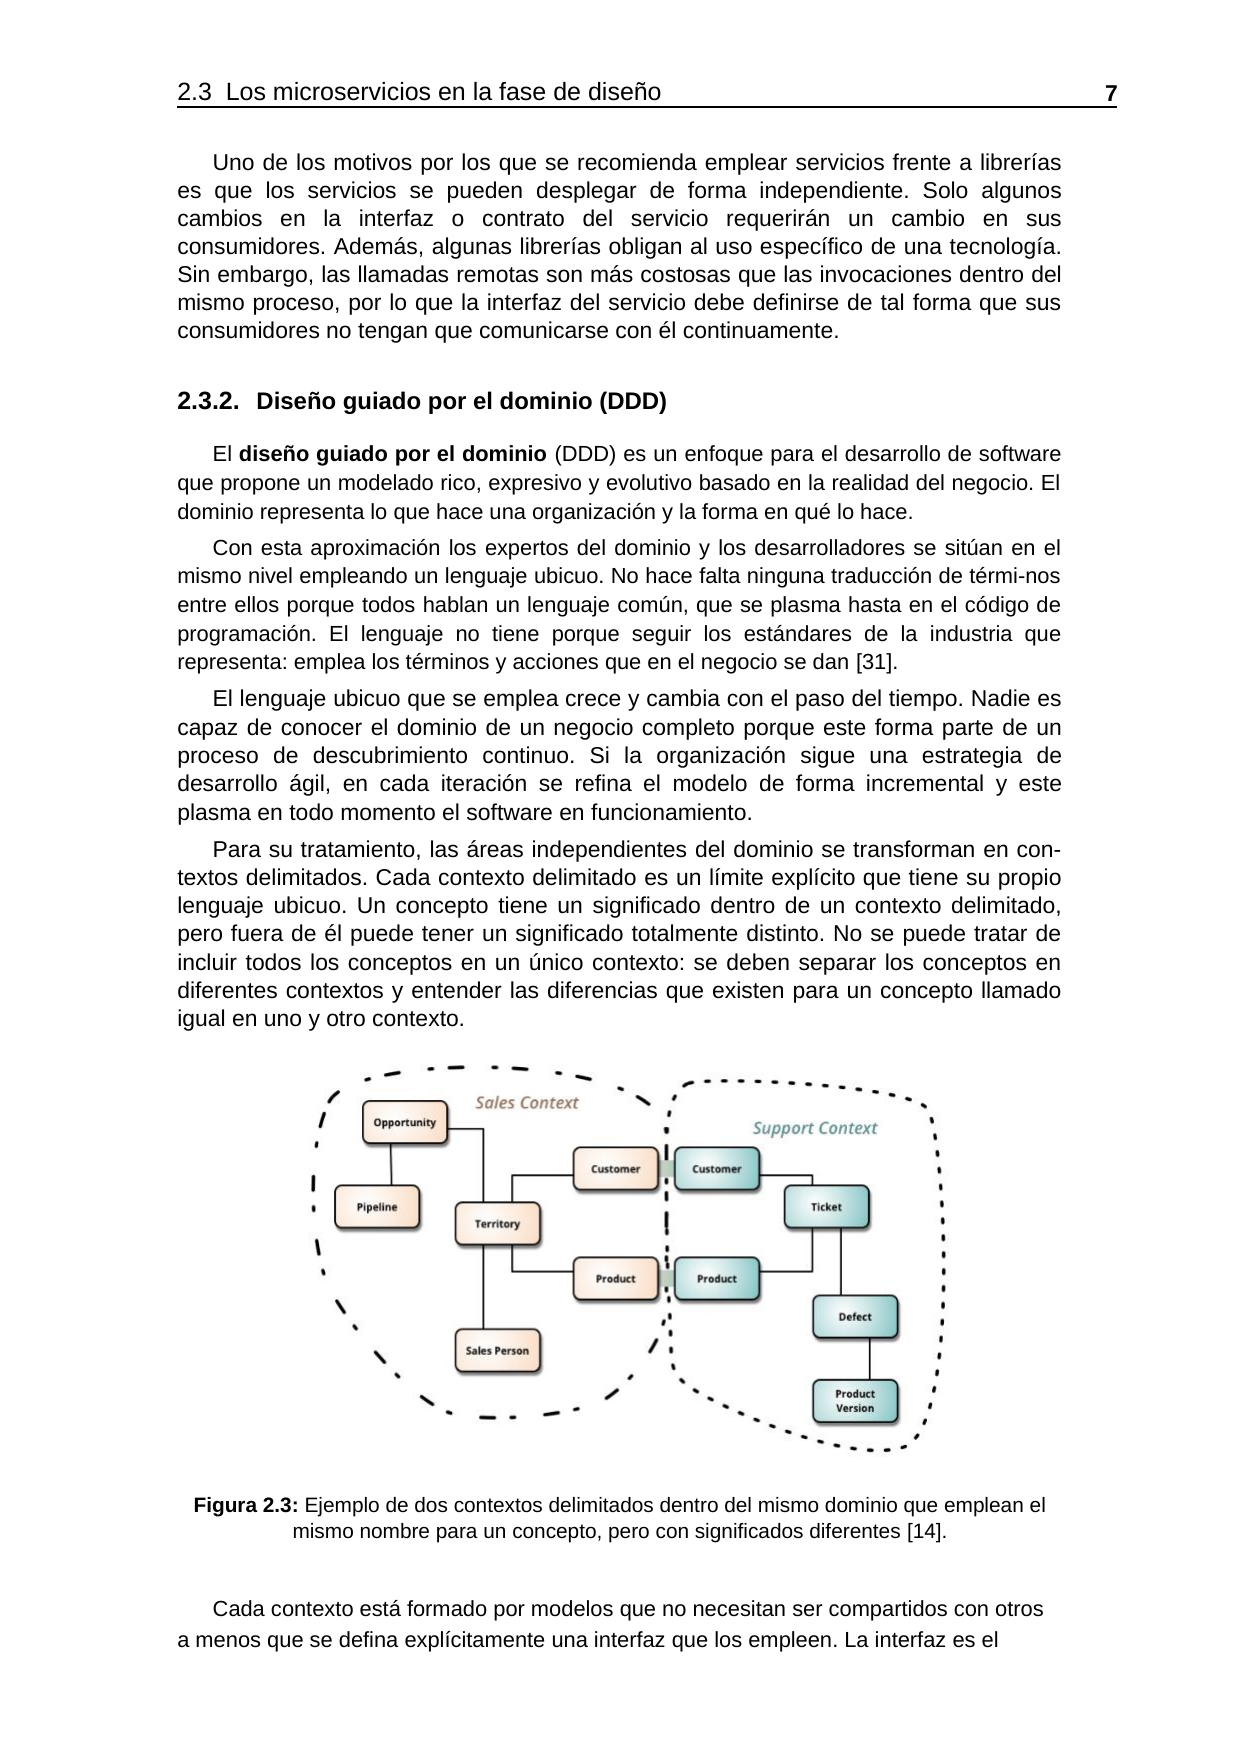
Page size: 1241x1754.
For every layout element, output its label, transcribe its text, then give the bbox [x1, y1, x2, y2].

text Uno de los motivos por los que se recomienda emplear servicios frente a librerías es que los servicios se pueden desplegar de forma independiente. Solo algunos cambios en la interfaz o contrato del servicio requerirán un cambio en sus consumidores. Además, algunas librerías obligan al uso específico de una tecnología. Sin embargo, las llamadas remotas son más costosas que las invocaciones dentro del mismo proceso, por lo que la interfaz del servicio debe definirse de tal forma que sus consumidores no tengan que comunicarse con él continuamente. [177, 148, 1062, 344]
picture [284, 1056, 957, 1474]
text Con esta aproximación los expertos del dominio y los desarrolladores se sitúan en el mismo nivel empleando un lenguaje ubicuo. No hace falta ninguna traducción de térmi-nos entre ellos porque todos hablan un lenguaje común, que se plasma hasta en el código de programación. El lenguaje no tiene porque seguir los estándares de la industria que representa: emplea los términos y acciones que en el negocio se dan [31]. [177, 534, 1062, 674]
text Figura 2.3: Ejemplo de dos contextos delimitados dentro del mismo dominio que emplean el mismo nombre para un concepto, pero con significados diferentes [14]. [177, 1492, 1062, 1542]
text 2.3.2. Diseño guiado por el dominio (DDD) [177, 386, 1090, 414]
text Cada contexto está formado por modelos que no necesitan ser compartidos con otros a menos que se defina explícitamente una interfaz que los empleen. La interfaz es el [177, 1596, 1062, 1652]
text Para su tratamiento, las áreas independientes del dominio se transforman en con-textos delimitados. Cada contexto delimitado es un límite explícito que tiene su propio lenguaje ubicuo. Un concepto tiene un significado dentro de un contexto delimitado, pero fuera de él puede tener un significado totalmente distinto. No se puede tratar de incluir todos los conceptos en un único contexto: se deben separar los conceptos en diferentes contextos y entender las diferencias que existen para un concepto llamado igual en uno y otro contexto. [177, 836, 1062, 1031]
text El diseño guiado por el dominio (DDD) es un enfoque para el desarrollo de software que propone un modelado rico, expresivo y evolutivo basado en la realidad del negocio. El dominio representa lo que hace una organización y la forma en qué lo hace. [177, 441, 1062, 524]
table_header 7 [856, 69, 1117, 106]
text El lenguaje ubicuo que se emplea crece y cambia con el paso del tiempo. Nadie es capaz de conocer el dominio de un negocio completo porque este forma parte de un proceso de descubrimiento continuo. Si la organización sigue una estrategia de desarrollo ágil, en cada iteración se refina el modelo de forma incremental y este plasma en todo momento el software en funcionamiento. [177, 685, 1062, 825]
table_header 2.3 Los microservicios en la fase de diseño [177, 69, 856, 106]
